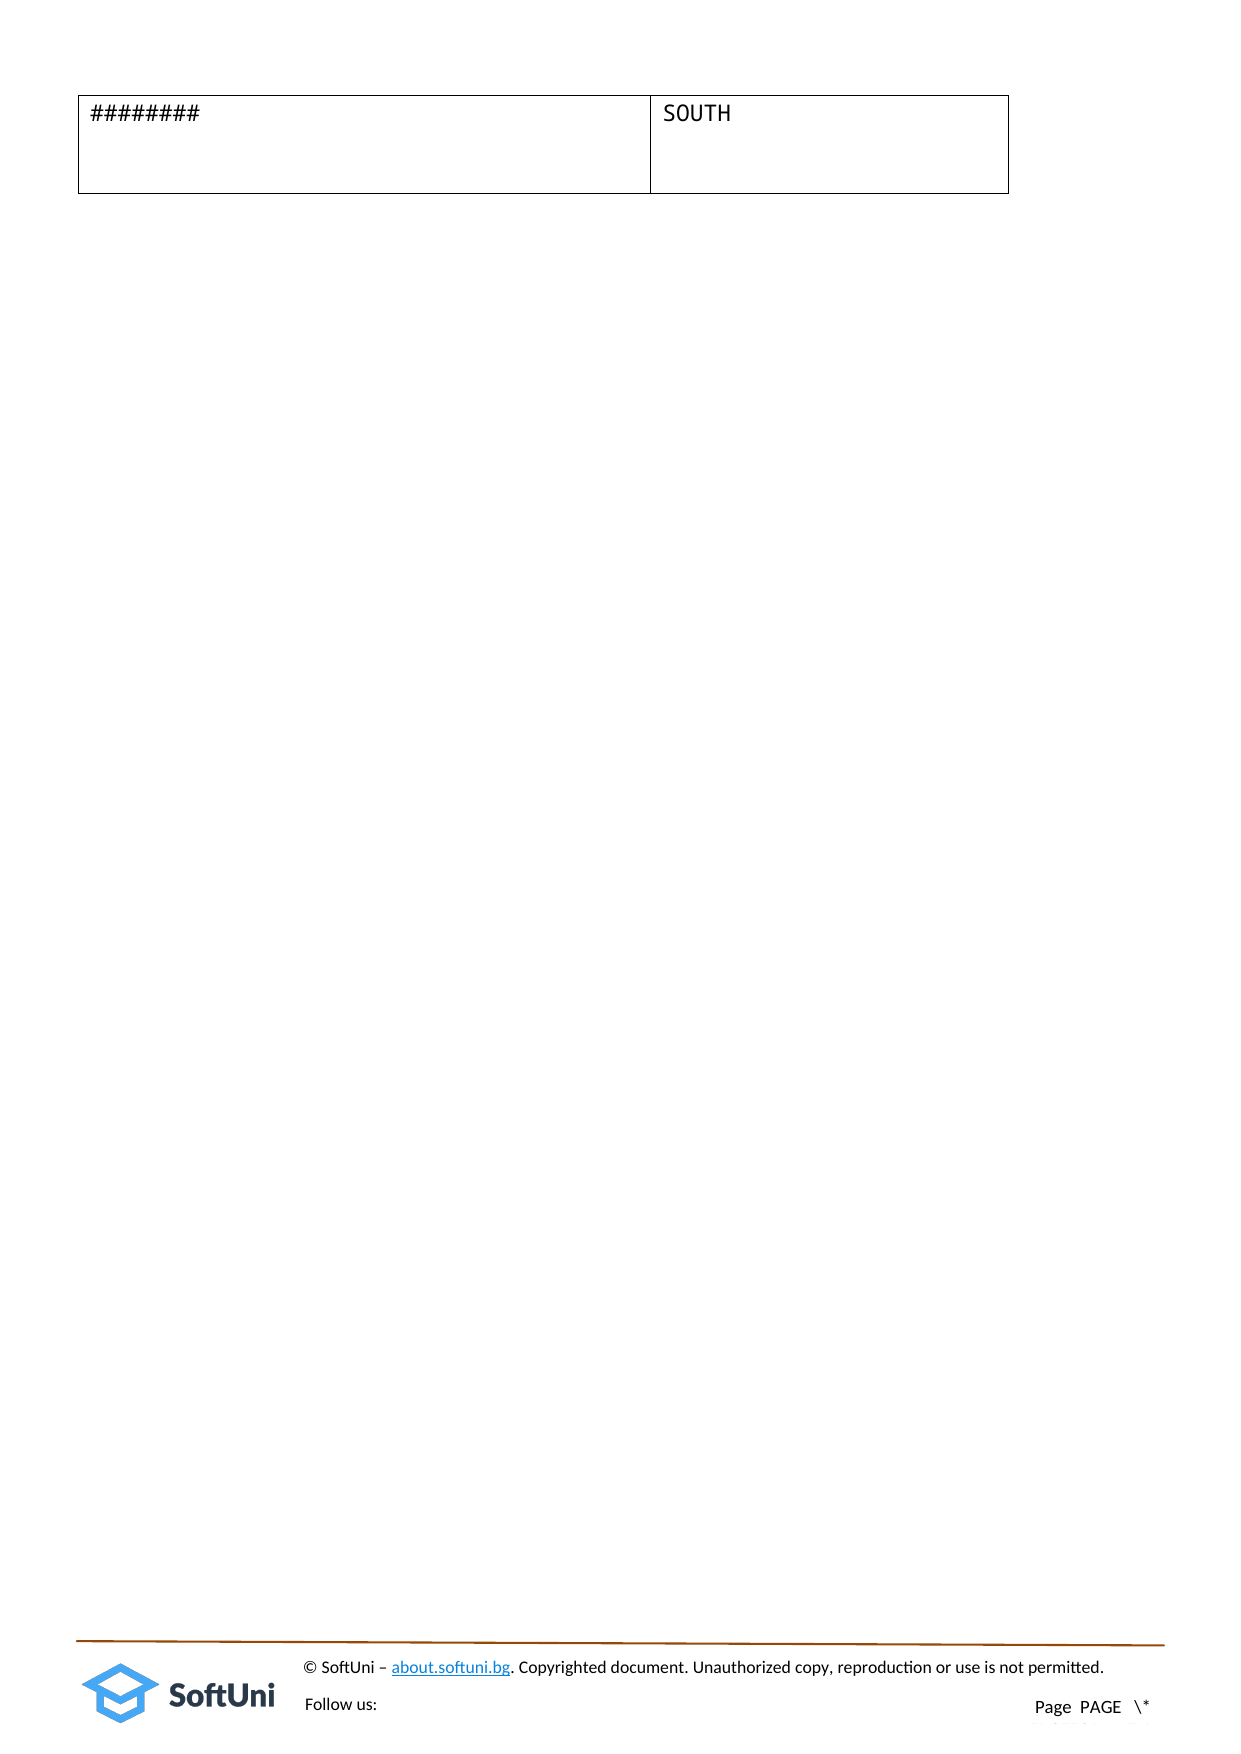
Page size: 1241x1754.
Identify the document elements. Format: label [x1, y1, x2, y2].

table_cell [79, 96, 650, 192]
picture [75, 1658, 281, 1729]
table_cell [651, 96, 1008, 192]
